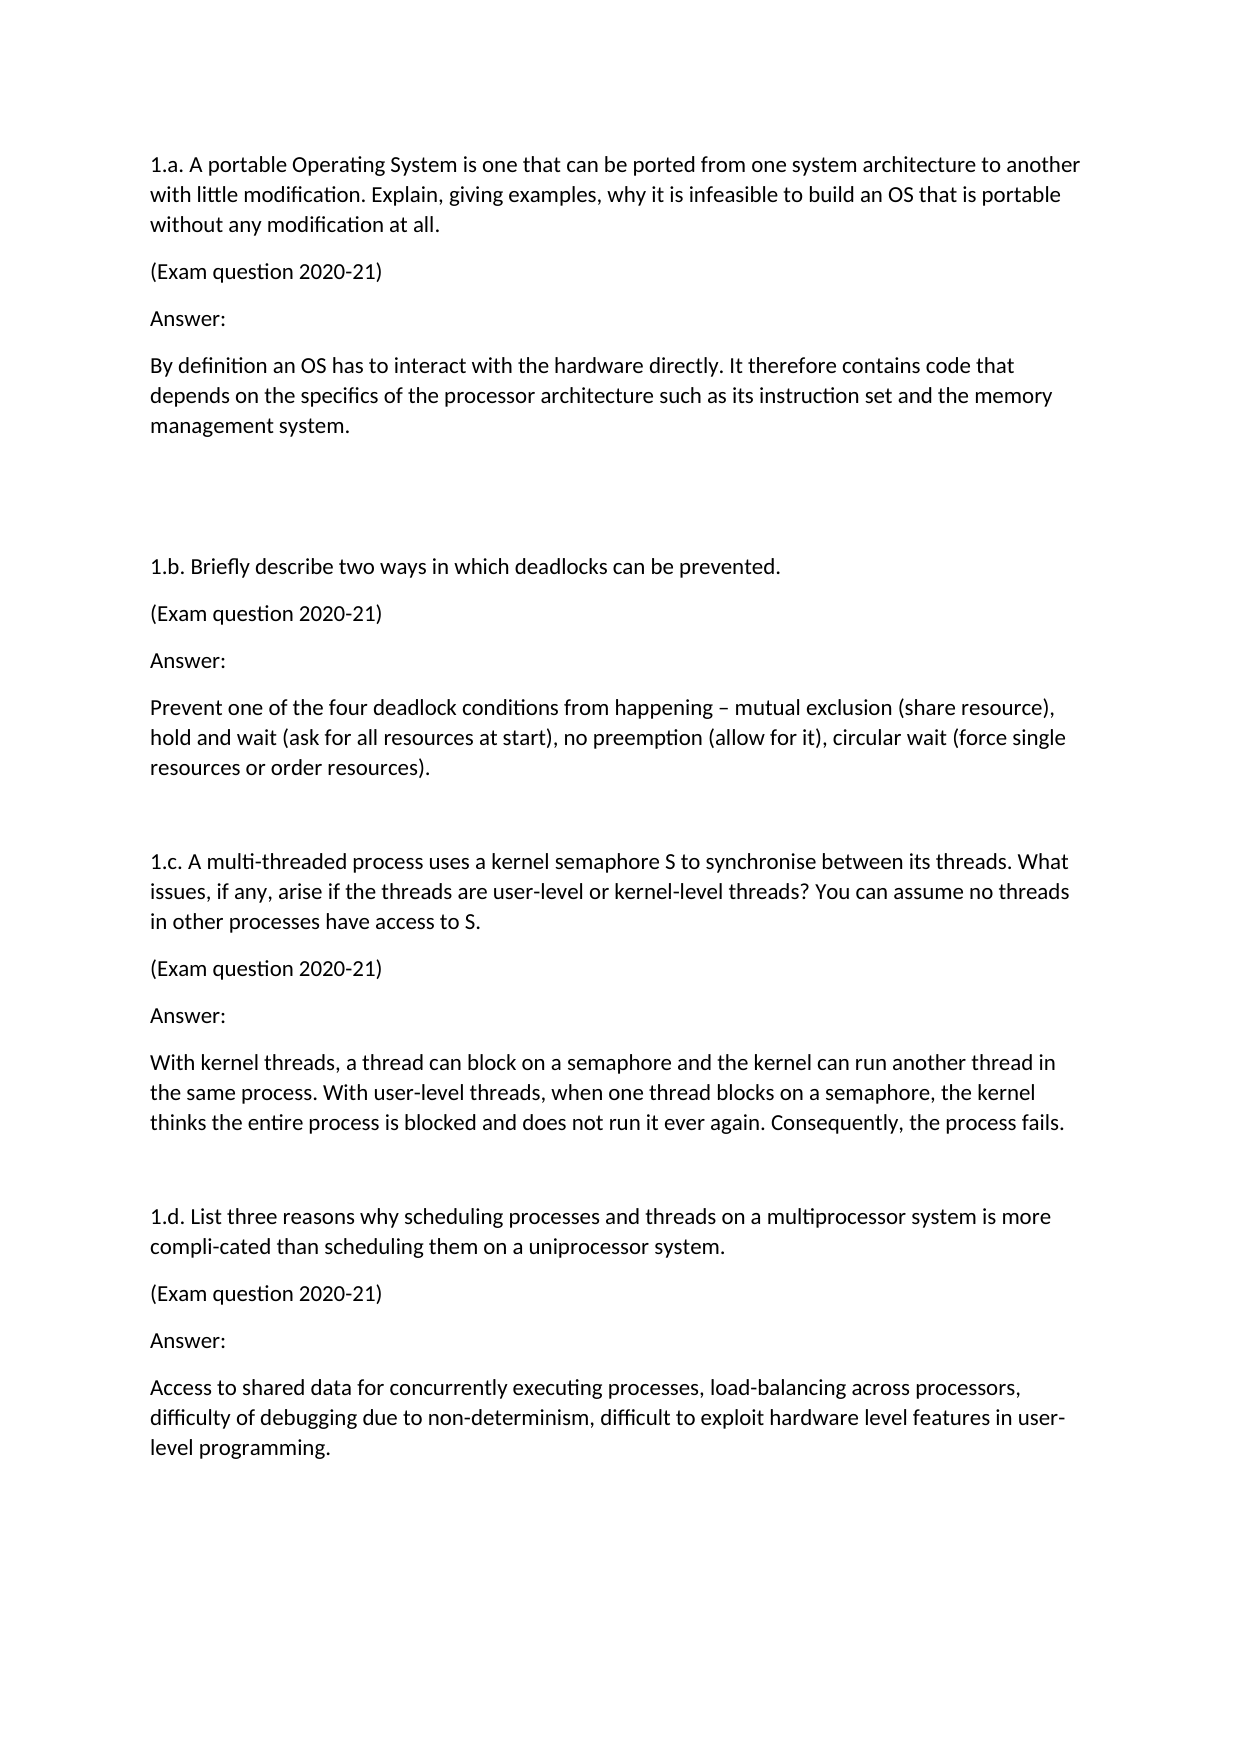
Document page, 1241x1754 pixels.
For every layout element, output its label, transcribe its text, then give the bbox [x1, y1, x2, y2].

text Answer: [150, 646, 1090, 674]
text 1.d. List three reasons why scheduling processes and threads on a multiprocessor system is more compli-cated than scheduling them on a uniprocessor system. [150, 1202, 1090, 1260]
text (Exam question 2020-21) [150, 599, 1090, 627]
text Answer: [150, 1001, 1090, 1029]
text (Exam question 2020-21) [150, 257, 1090, 285]
text 1.c. A multi-threaded process uses a kernel semaphore S to synchronise between its threads. What issues, if any, arise if the threads are user-level or kernel-level threads? You can assume no threads in other processes have access to S. [150, 847, 1090, 935]
text 1.a. A portable Operating System is one that can be ported from one system architecture to another with little modification. Explain, giving examples, why it is infeasible to build an OS that is portable without any modification at all. [150, 150, 1090, 238]
text 1.b. Briefly describe two ways in which deadlocks can be prevented. [150, 552, 1090, 580]
text By definition an OS has to interact with the hardware directly. It therefore contains code that depends on the specifics of the processor architecture such as its instruction set and the memory management system. [150, 351, 1090, 439]
text Answer: [150, 304, 1090, 332]
text Answer: [150, 1326, 1090, 1354]
text Access to shared data for concurrently executing processes, load-balancing across processors, difficulty of debugging due to non-determinism, difficult to exploit hardware level features in user-level programming. [150, 1373, 1090, 1461]
text Prevent one of the four deadlock conditions from happening – mutual exclusion (share resource), hold and wait (ask for all resources at start), no preemption (allow for it), circular wait (force single resources or order resources). [150, 693, 1090, 781]
text (Exam question 2020-21) [150, 954, 1090, 982]
text With kernel threads, a thread can block on a semaphore and the kernel can run another thread in the same process. With user-level threads, when one thread blocks on a semaphore, the kernel thinks the entire process is blocked and does not run it ever again. Consequently, the process fails. [150, 1048, 1090, 1136]
text (Exam question 2020-21) [150, 1279, 1090, 1307]
